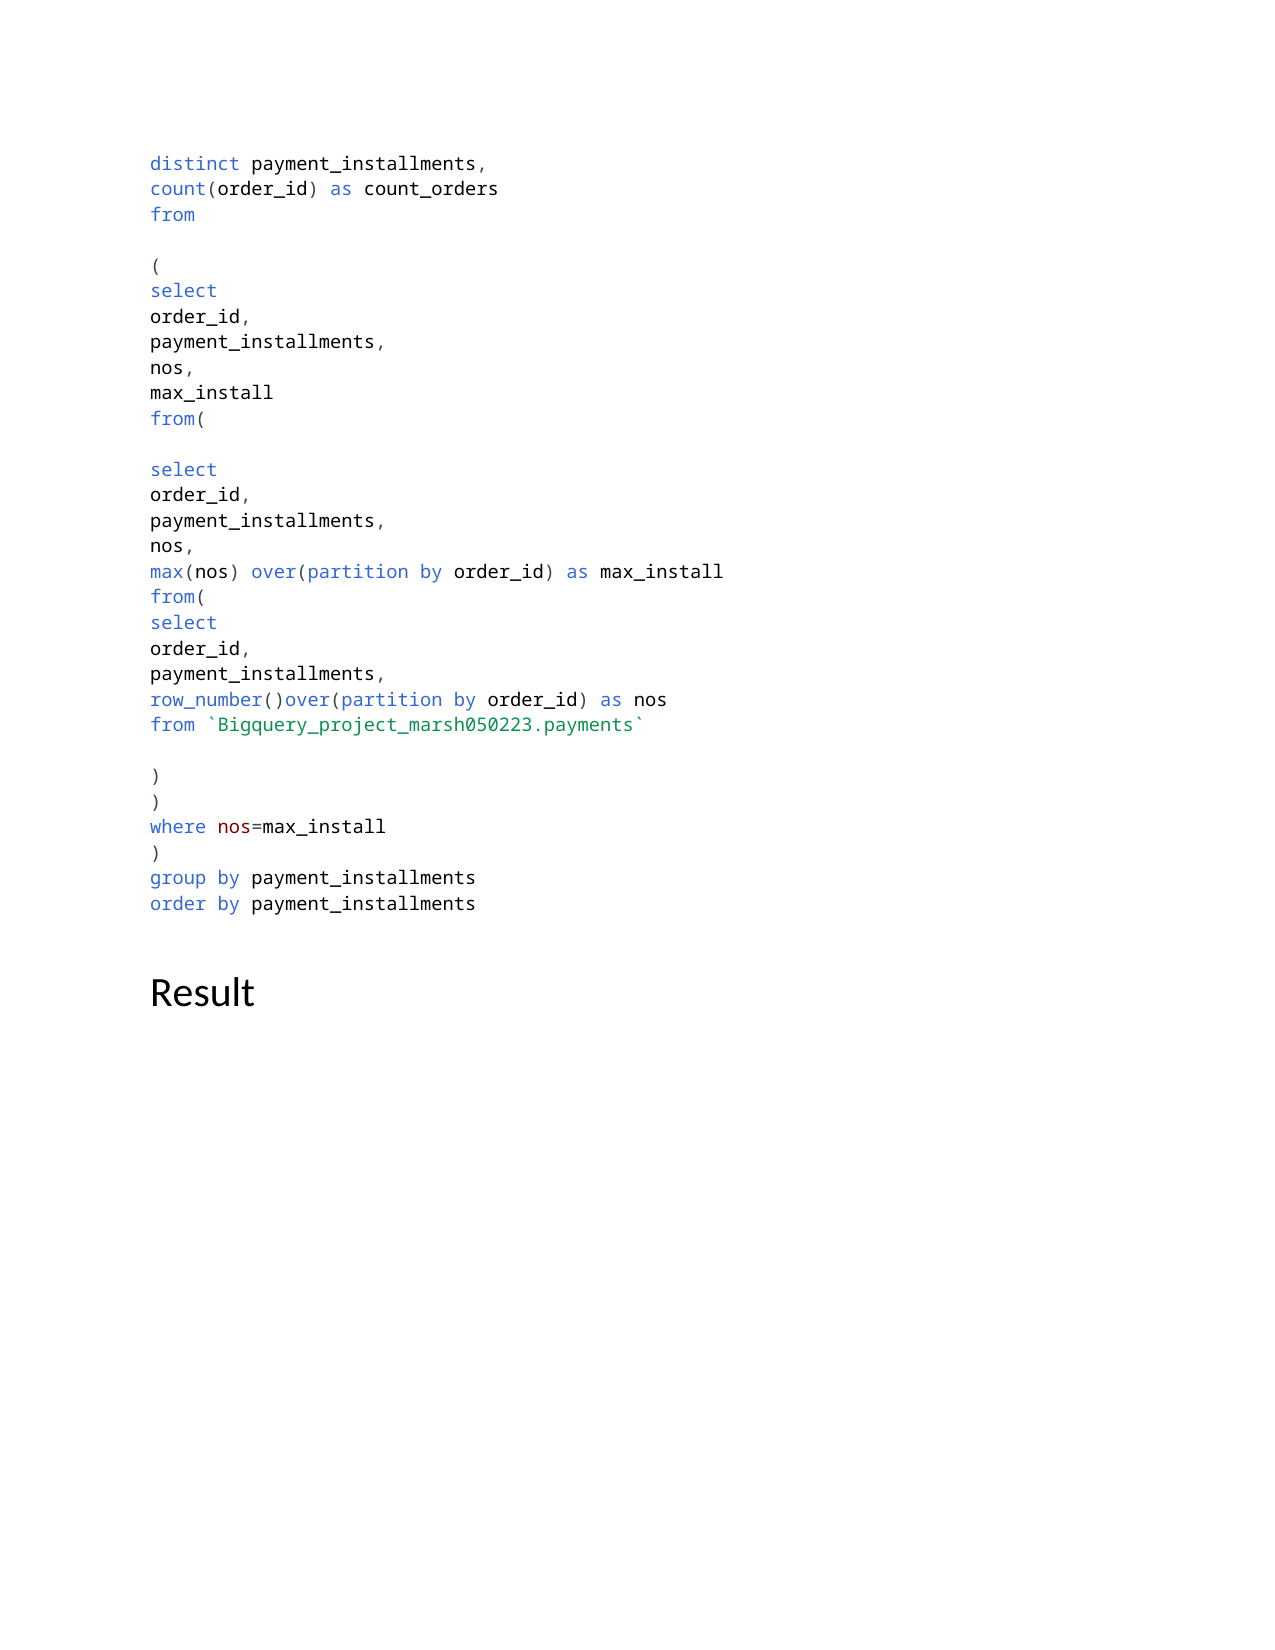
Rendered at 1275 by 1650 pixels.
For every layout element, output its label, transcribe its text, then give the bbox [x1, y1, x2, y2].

text group by payment_installments [150, 864, 1125, 890]
text order_id, [150, 482, 1125, 507]
text order_id, [150, 303, 1125, 329]
text nos, [150, 533, 1125, 558]
text from [150, 201, 1125, 227]
text ( [150, 252, 1125, 278]
text select [150, 609, 1125, 635]
text payment_installments, [150, 329, 1125, 354]
text Result [150, 966, 1125, 1017]
text ) [150, 839, 1125, 864]
text max(nos) over(partition by order_id) as max_install [150, 558, 1125, 584]
text row_number()over(partition by order_id) as nos [150, 686, 1125, 711]
text from `Bigquery_project_marsh050223.payments` [150, 711, 1125, 737]
text order by payment_installments [150, 890, 1125, 916]
text select [150, 456, 1125, 482]
text from( [150, 584, 1125, 609]
text payment_installments, [150, 507, 1125, 533]
text where nos=max_install [150, 813, 1125, 839]
text max_install [150, 380, 1125, 405]
text order_id, [150, 635, 1125, 660]
text select [150, 278, 1125, 303]
text from( [150, 405, 1125, 431]
text nos, [150, 354, 1125, 380]
text count(order_id) as count_orders [150, 176, 1125, 201]
text distinct payment_installments, [150, 150, 1125, 176]
text ) [150, 762, 1125, 788]
text ) [150, 788, 1125, 813]
text payment_installments, [150, 660, 1125, 686]
